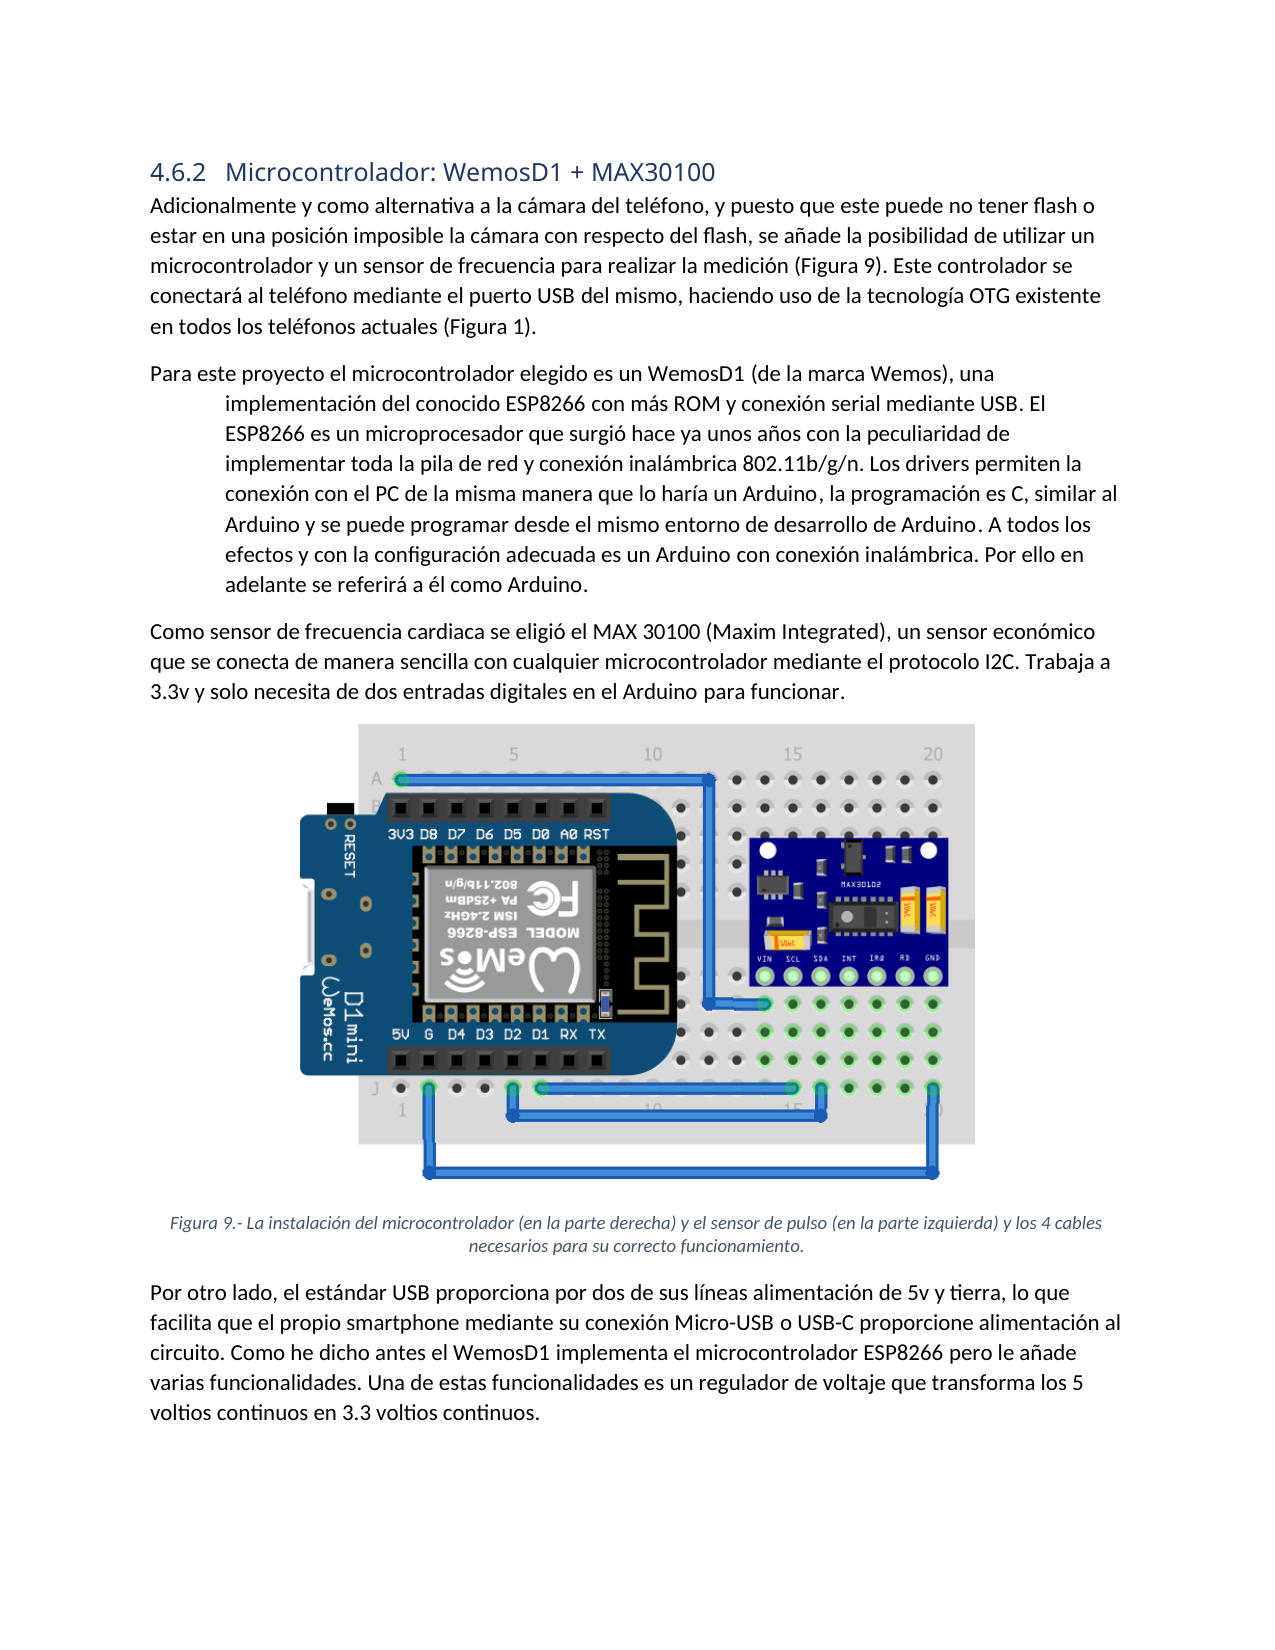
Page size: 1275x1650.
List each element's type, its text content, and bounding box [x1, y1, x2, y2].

text Adicionalmente y como alternativa a la cámara del teléfono, y puesto que este puede no tener flash o estar en una posición imposible la cámara con respecto del flash, se añade la posibilidad de utilizar un microcontrolador y un sensor de frecuencia para realizar la medición (Figura 9). Este controlador se conectará al teléfono mediante el puerto USB del mismo, haciendo uso de la tecnología OTG existente en todos los teléfonos actuales (Figura 1). [150, 191, 1125, 340]
text Por otro lado, el estándar USB proporciona por dos de sus líneas alimentación de 5v y tierra, lo que facilita que el propio smartphone mediante su conexión Micro-USB o USB-C proporcione alimentación al circuito. Como he dicho antes el WemosD1 implementa el microcontrolador ESP8266 pero le añade varias funcionalidades. Una de estas funcionalidades es un regulador de voltaje que transforma los 5 voltios continuos en 3.3 voltios continuos. [150, 1278, 1125, 1427]
text Como sensor de frecuencia cardiaca se eligió el MAX 30100 (Maxim Integrated), un sensor económico que se conecta de manera sencilla con cualquier microcontrolador mediante el protocolo I2C. Trabaja a 3.3v y solo necesita de dos entradas digitales en el Arduino para funcionar. [150, 617, 1125, 705]
picture [300, 724, 976, 1193]
subtitle Microcontrolador: WemosD1 + MAX30100 [150, 154, 1125, 188]
text Figura 9.- La instalación del microcontrolador (en la parte derecha) y el sensor de pulso (en la parte izquierda) y los 4 cables necesarios para su correcto funcionamiento. [150, 1211, 1125, 1257]
text Para este proyecto el microcontrolador elegido es un WemosD1 (de la marca Wemos), una implementación del conocido ESP8266 con más ROM y conexión serial mediante USB. El ESP8266 es un microprocesador que surgió hace ya unos años con la peculiaridad de implementar toda la pila de red y conexión inalámbrica 802.11b/g/n. Los drivers permiten la conexión con el PC de la misma manera que lo haría un Arduino, la programación es C, similar al Arduino y se puede programar desde el mismo entorno de desarrollo de Arduino. A todos los efectos y con la configuración adecuada es un Arduino con conexión inalámbrica. Por ello en adelante se referirá a él como Arduino. [150, 359, 1125, 598]
